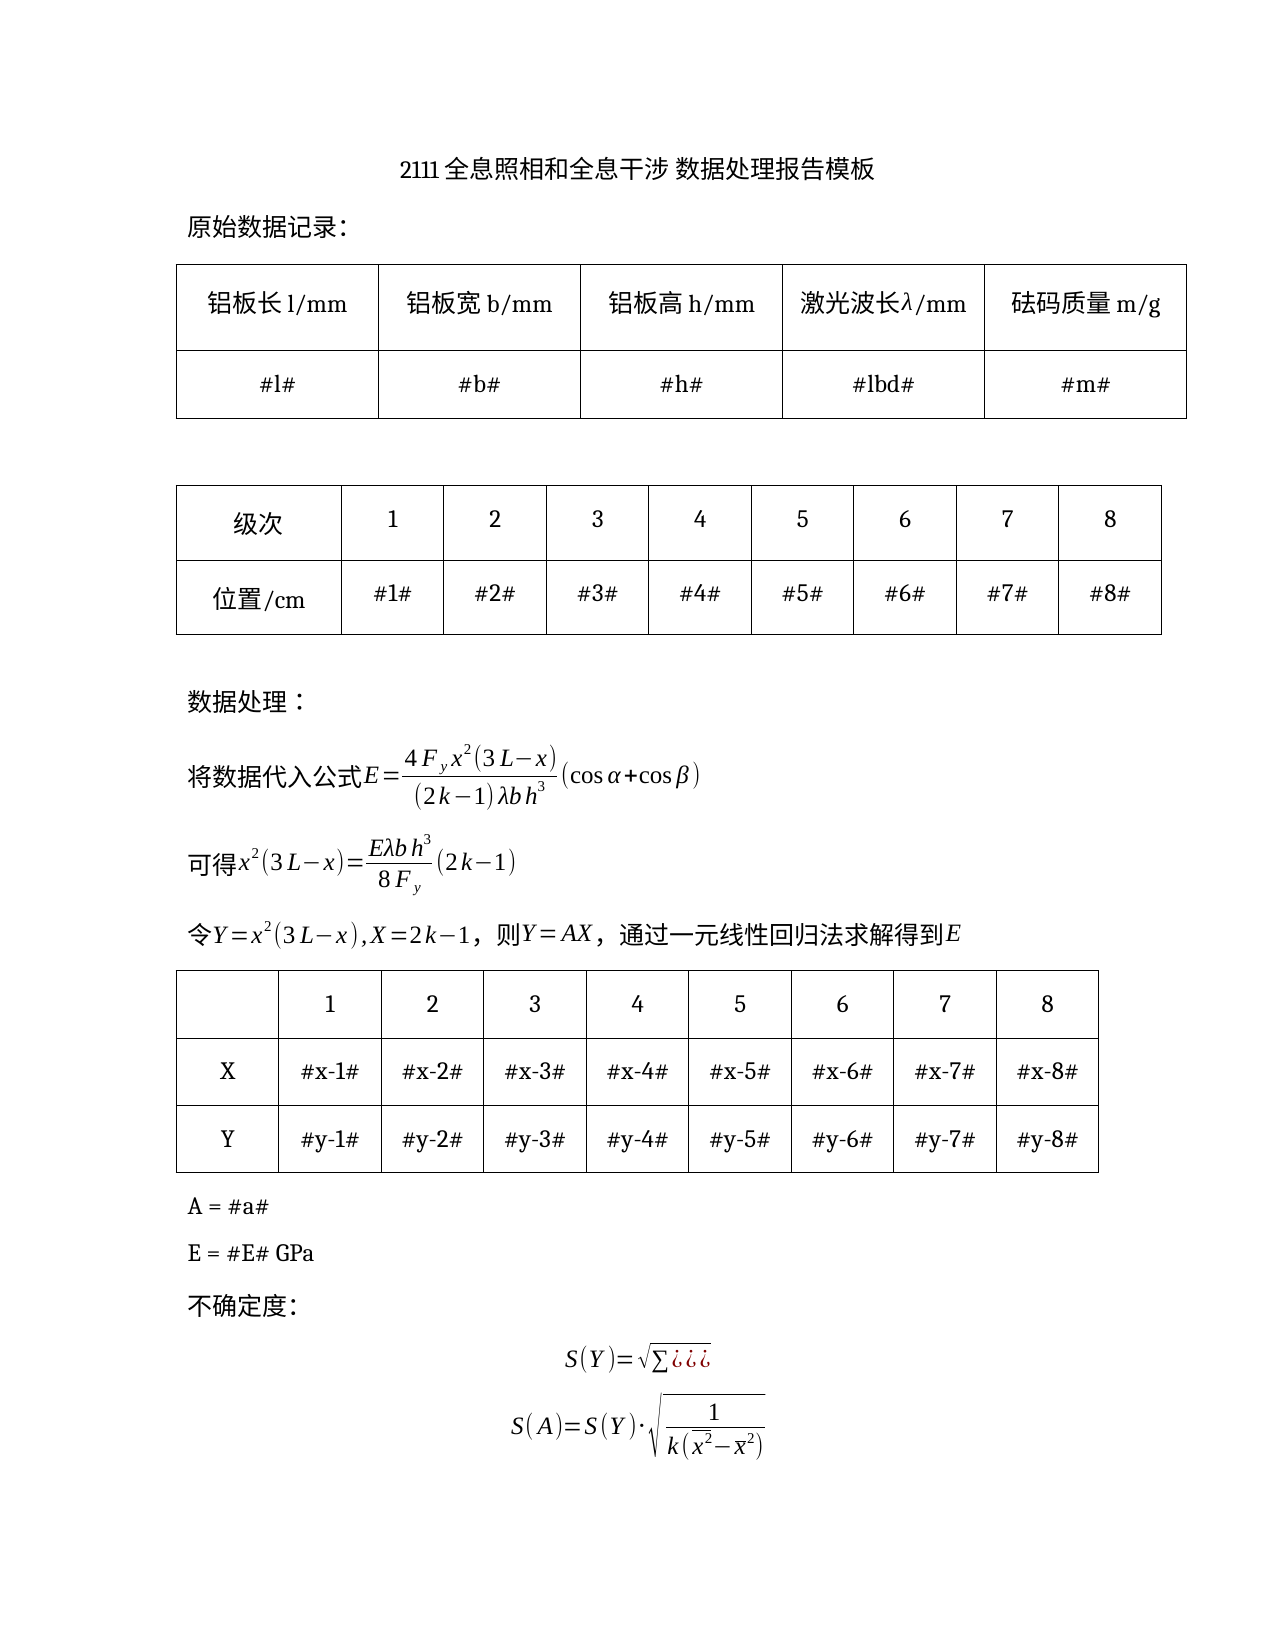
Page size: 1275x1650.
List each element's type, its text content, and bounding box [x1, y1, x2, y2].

table_cell #x-2# [382, 1039, 483, 1105]
table_header 8 [997, 971, 1098, 1037]
table_cell #x-3# [484, 1039, 586, 1105]
table_header 5 [752, 486, 853, 559]
text 数据处理： [187, 685, 1087, 719]
table_cell #y-7# [894, 1106, 996, 1172]
text 可得 [187, 830, 1087, 896]
table_cell #6# [854, 561, 956, 634]
table_cell #2# [444, 561, 546, 634]
table_cell #x-5# [689, 1039, 791, 1105]
table_header 铝板宽b/mm [379, 265, 580, 350]
table_header [177, 971, 278, 1037]
table_cell #y-3# [484, 1106, 586, 1172]
table_header 3 [547, 486, 648, 559]
table_header 6 [854, 486, 956, 559]
table_cell #y-5# [689, 1106, 791, 1172]
text 将数据代入公式 [187, 740, 1087, 811]
table_header 铝板长l/mm [177, 265, 378, 350]
table_header 7 [894, 971, 996, 1037]
table_cell #7# [957, 561, 1058, 634]
table_cell #3# [547, 561, 648, 634]
table_cell X [177, 1039, 278, 1105]
table_cell #h# [581, 351, 782, 417]
table_header 铝板高h/mm [581, 265, 782, 350]
table_cell #4# [649, 561, 751, 634]
table_cell #lbd# [783, 351, 984, 417]
table_cell Y [177, 1106, 278, 1172]
table_cell #y-6# [792, 1106, 893, 1172]
table_header 2 [382, 971, 483, 1037]
table_header 2 [444, 486, 546, 559]
table_header 6 [792, 971, 893, 1037]
table_header 3 [484, 971, 586, 1037]
table_header 5 [689, 971, 791, 1037]
table_header 砝码质量m/g [985, 265, 1186, 350]
table_header 4 [649, 486, 751, 559]
table_cell #x-8# [997, 1039, 1098, 1105]
text A = #a# [187, 1192, 1087, 1221]
table_cell #x-6# [792, 1039, 893, 1105]
table_cell #b# [379, 351, 580, 417]
table_cell #y-2# [382, 1106, 483, 1172]
table_cell #m# [985, 351, 1186, 417]
table_header 4 [587, 971, 688, 1037]
text E = #E# GPa [187, 1239, 1087, 1268]
table_header 级次 [177, 486, 341, 559]
table_cell #x-4# [587, 1039, 688, 1105]
table_cell #l# [177, 351, 378, 417]
table_cell 位置/cm [177, 561, 341, 634]
table_cell #y-8# [997, 1106, 1098, 1172]
table_cell #x-7# [894, 1039, 996, 1105]
table_header 7 [957, 486, 1058, 559]
text 令，则，通过一元线性回归法求解得到 [187, 915, 1087, 951]
text 2111 全息照相和全息干涉 数据处理报告模板 [187, 150, 1087, 186]
table_header 激光波长/mm [783, 265, 984, 350]
text 原始数据记录： [187, 207, 1087, 243]
table_cell #8# [1059, 561, 1161, 634]
table_cell #1# [342, 561, 443, 634]
table_header 1 [342, 486, 443, 559]
table_cell #y-1# [279, 1106, 381, 1172]
table_cell #x-1# [279, 1039, 381, 1105]
table_cell #5# [752, 561, 853, 634]
text 不确定度： [187, 1287, 1087, 1323]
table_header 8 [1059, 486, 1161, 559]
table_header 1 [279, 971, 381, 1037]
table_cell #y-4# [587, 1106, 688, 1172]
